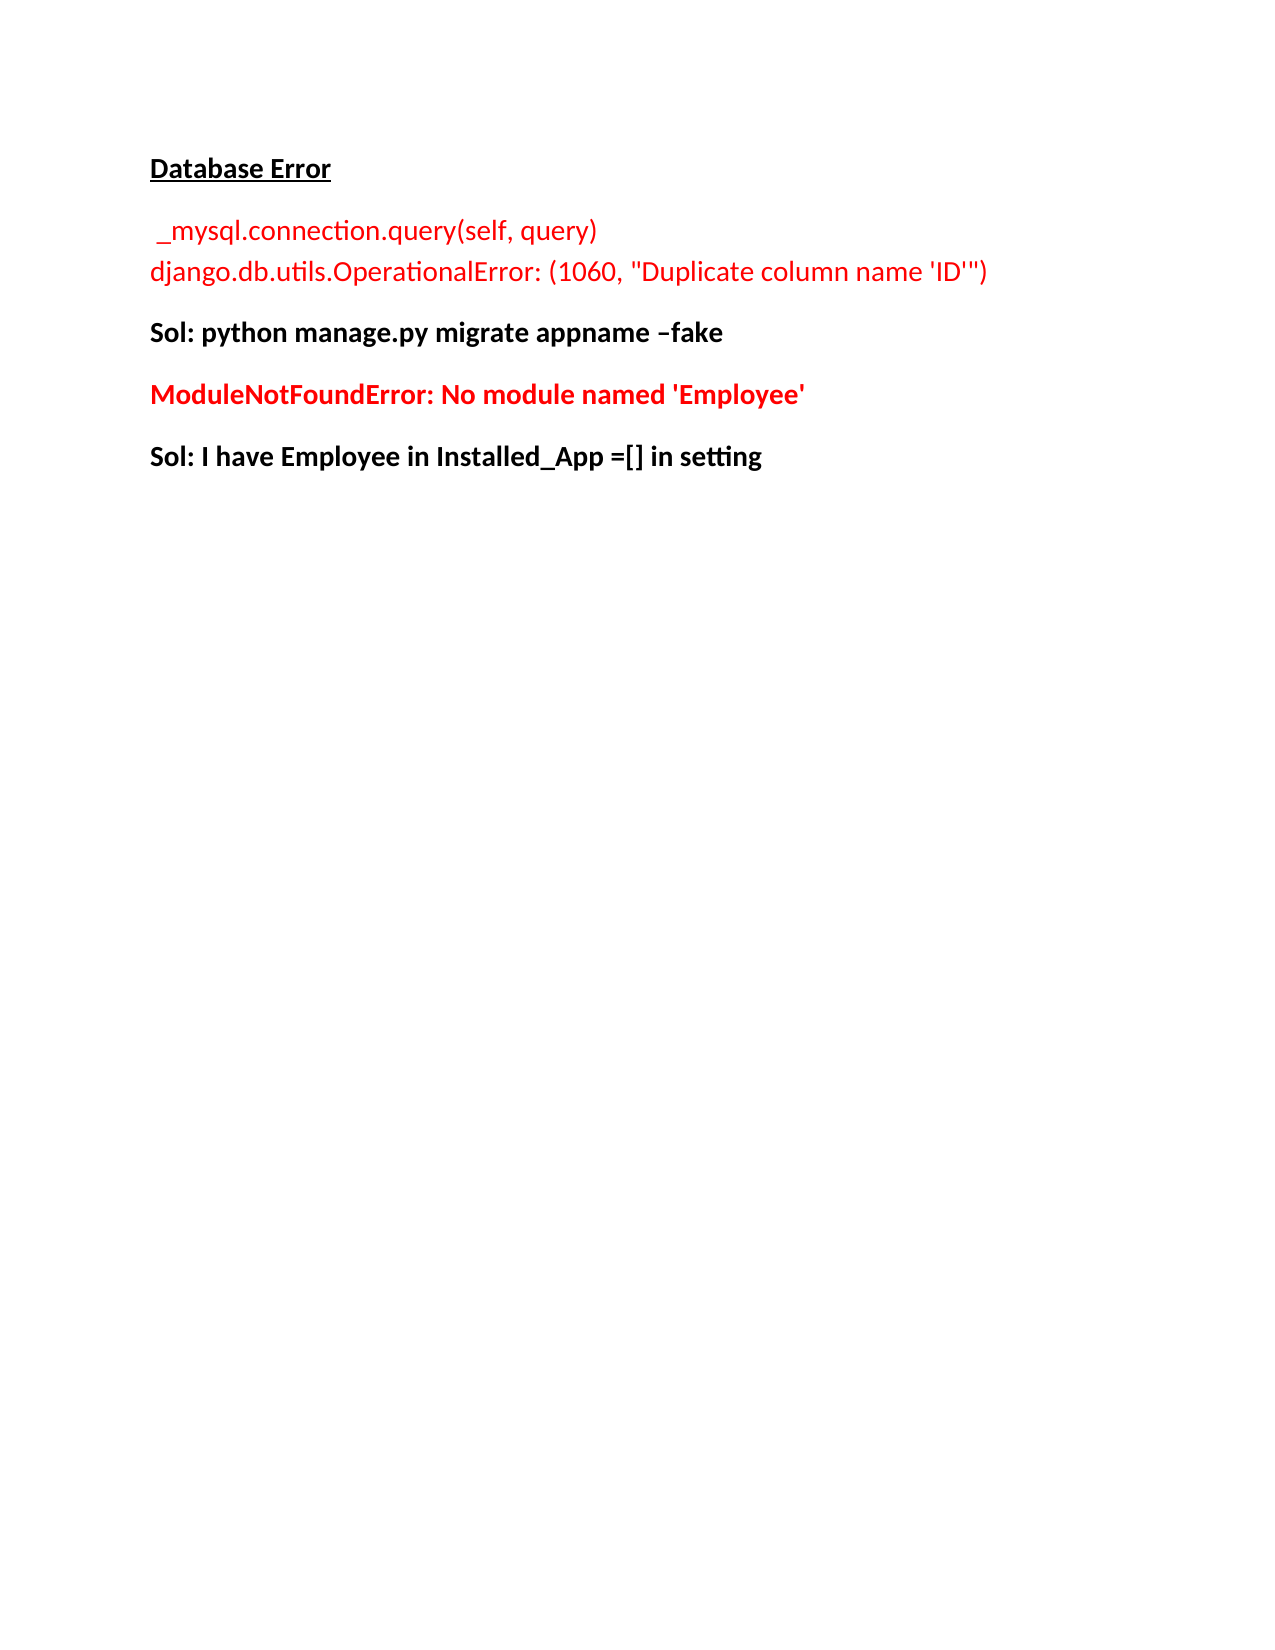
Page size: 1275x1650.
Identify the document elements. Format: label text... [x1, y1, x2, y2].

text Sol: I have Employee in Installed_App =[] in setting [150, 438, 1125, 474]
text ModuleNotFoundError: No module named 'Employee' [150, 376, 1125, 412]
text Sol: python manage.py migrate appname –fake [150, 314, 1125, 350]
text django.db.utils.OperationalError: (1060, "Duplicate column name 'ID'") [150, 253, 1125, 288]
text Database Error [150, 150, 1125, 186]
text _mysql.connection.query(self, query) [150, 212, 1125, 247]
